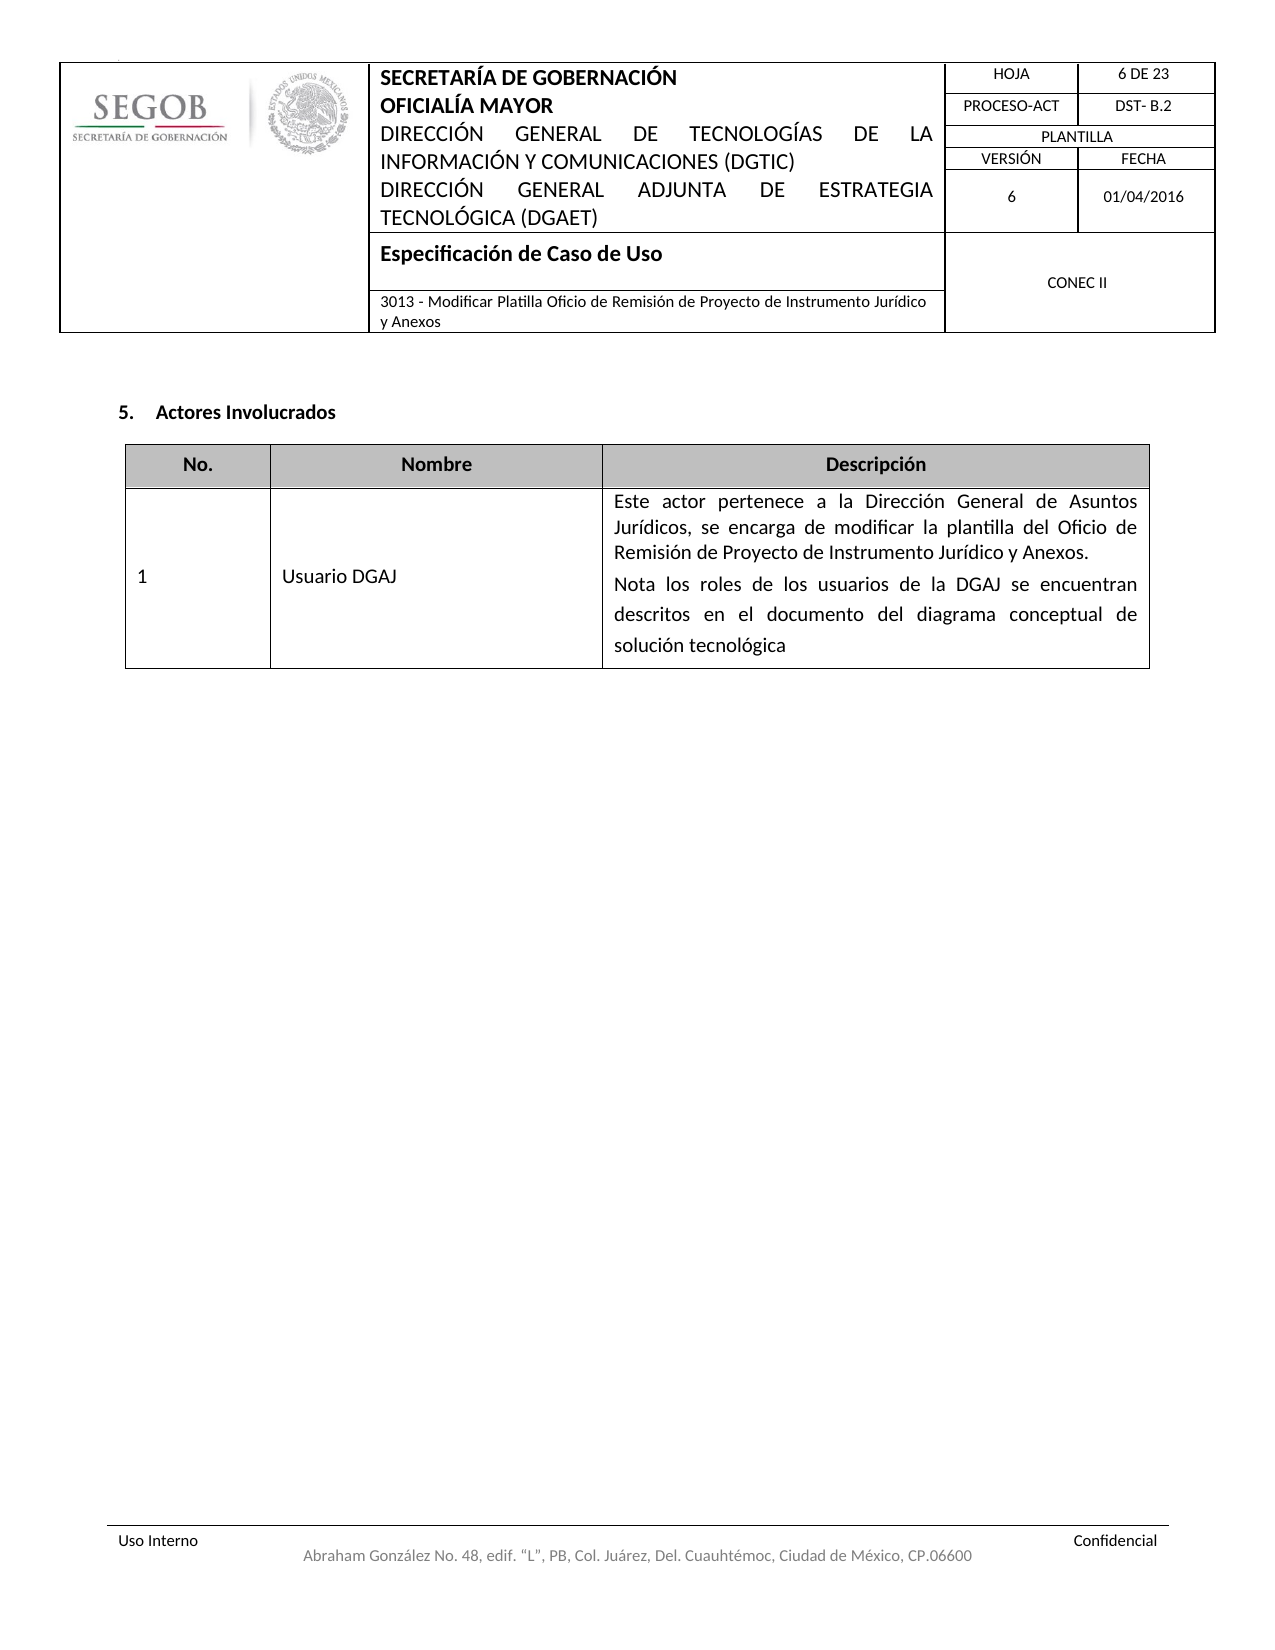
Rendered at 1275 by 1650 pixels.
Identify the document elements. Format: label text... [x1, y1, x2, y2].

list Actores Involucrados [118, 399, 1157, 425]
picture [72, 71, 353, 175]
table_header Descripción [603, 445, 1149, 487]
table_header No. [126, 445, 270, 487]
table_header Nombre [271, 445, 602, 487]
table_cell Este actor pertenece a la Dirección General de Asuntos Jurídicos, se encarga de modificar la plantilla del Oficio de Remisión de Proyecto de Instrumento Jurídico y Anexos. Nota los roles de los usuarios de la DGAJ se encuentran descritos en el documento del diagrama conceptual de solución tecnológica [603, 489, 1149, 668]
table_cell 1 [126, 489, 270, 668]
table_cell Usuario DGAJ [271, 489, 602, 668]
